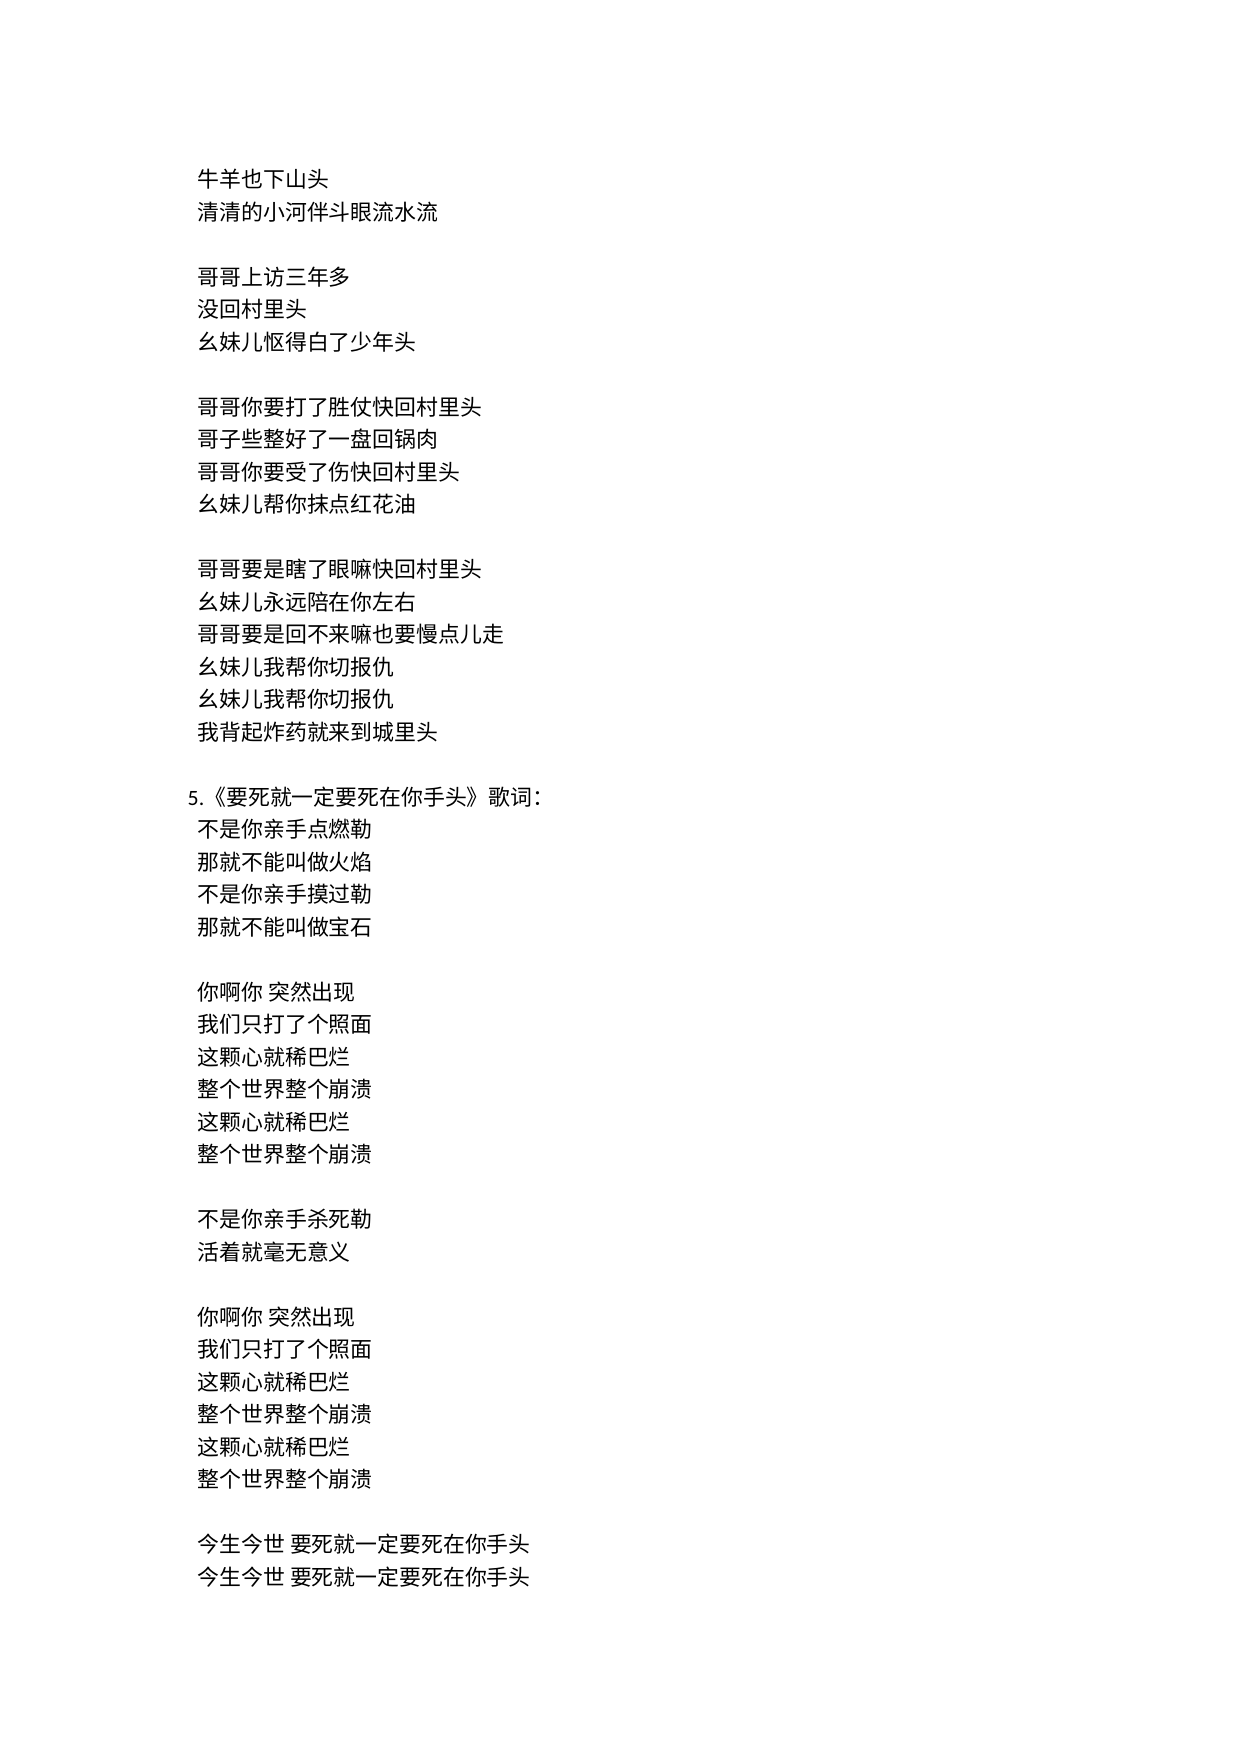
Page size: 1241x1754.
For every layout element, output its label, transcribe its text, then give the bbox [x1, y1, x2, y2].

text 5.《要死就一定要死在你手头》歌词： [187, 779, 1053, 812]
text 不是你亲手点燃勒 [187, 812, 1053, 844]
text 这颗心就稀巴烂 [187, 1429, 1053, 1462]
text 哥子些整好了一盘回锅肉 [187, 422, 1053, 454]
text 你啊你 突然出现 [187, 1299, 1053, 1332]
text 整个世界整个崩溃 [187, 1072, 1053, 1104]
text 哥哥你要受了伤快回村里头 [187, 454, 1053, 487]
text 你啊你 突然出现 [187, 974, 1053, 1007]
text 牛羊也下山头 [187, 162, 1053, 194]
text 这颗心就稀巴烂 [187, 1104, 1053, 1137]
text 那就不能叫做火焰 [187, 844, 1053, 877]
text 幺妹儿我帮你切报仇 [187, 649, 1053, 682]
text 幺妹儿永远陪在你左右 [187, 584, 1053, 617]
text 幺妹儿怄得白了少年头 [187, 324, 1053, 357]
text 哥哥上访三年多 [187, 259, 1053, 292]
text 整个世界整个崩溃 [187, 1397, 1053, 1429]
text 我们只打了个照面 [187, 1332, 1053, 1364]
text 我们只打了个照面 [187, 1007, 1053, 1039]
text 活着就毫无意义 [187, 1234, 1053, 1267]
text 清清的小河伴斗眼流水流 [187, 194, 1053, 227]
text 今生今世 要死就一定要死在你手头 [187, 1527, 1053, 1559]
text 幺妹儿帮你抹点红花油 [187, 487, 1053, 519]
text 哥哥要是瞎了眼嘛快回村里头 [187, 552, 1053, 584]
text 整个世界整个崩溃 [187, 1137, 1053, 1169]
text 那就不能叫做宝石 [187, 909, 1053, 942]
text 哥哥要是回不来嘛也要慢点儿走 [187, 617, 1053, 649]
text 我背起炸药就来到城里头 [187, 714, 1053, 747]
text 今生今世 要死就一定要死在你手头 [187, 1559, 1053, 1592]
text 整个世界整个崩溃 [187, 1462, 1053, 1494]
text 哥哥你要打了胜仗快回村里头 [187, 389, 1053, 422]
text 没回村里头 [187, 292, 1053, 324]
text 不是你亲手杀死勒 [187, 1202, 1053, 1234]
text 不是你亲手摸过勒 [187, 877, 1053, 909]
text 这颗心就稀巴烂 [187, 1364, 1053, 1397]
text 这颗心就稀巴烂 [187, 1039, 1053, 1072]
text 幺妹儿我帮你切报仇 [187, 682, 1053, 714]
